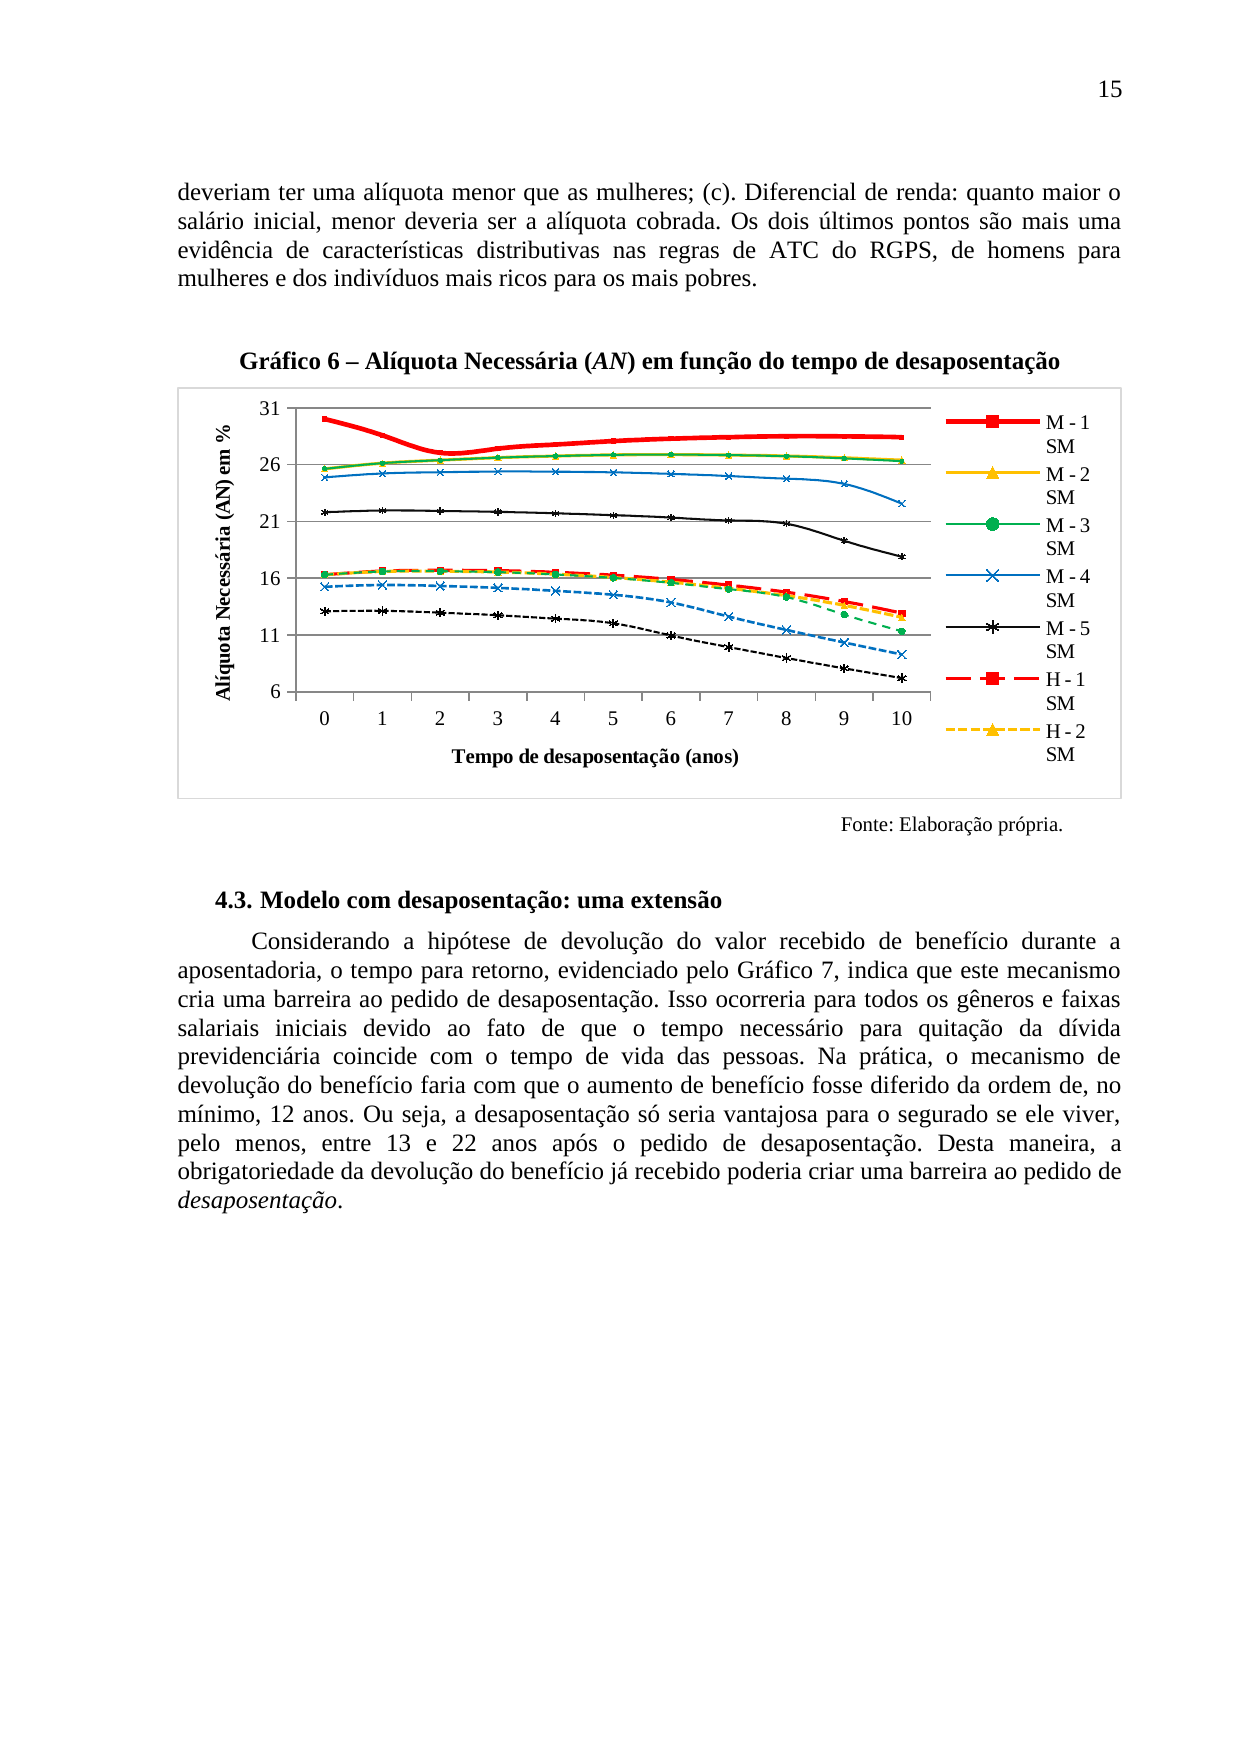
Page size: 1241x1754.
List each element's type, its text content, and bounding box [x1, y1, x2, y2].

list Modelo com desaposentação: uma extensão [215, 885, 1122, 914]
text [177, 177, 1122, 292]
text Gráfico 6 – Alíquota Necessária (AN) em função do tempo de desaposentação [177, 346, 1122, 375]
text Considerando a hipótese de devolução do valor recebido de benefício durante a aposentadoria, o tempo para retorno, evidenciado pelo Gráfico 7, indica que este mecanismo cria uma barreira ao pedido de desaposentação. Isso ocorreria para todos os gêneros e faixas salariais iniciais devido ao fato de que o tempo necessário para quitação da dívida previdenciária coincide com o tempo de vida das pessoas. Na prática, o mecanismo de devolução do benefício faria com que o aumento de benefício fosse diferido da ordem de, no mínimo, 12 anos. Ou seja, a desaposentação só seria vantajosa para o segurado se ele viver, pelo menos, entre 13 e 22 anos após o pedido de desaposentação. Desta maneira, a obrigatoriedade da devolução do benefício já recebido poderia criar uma barreira ao pedido de desaposentação. [177, 926, 1122, 1214]
text Fonte: Elaboração própria. [215, 812, 1063, 836]
